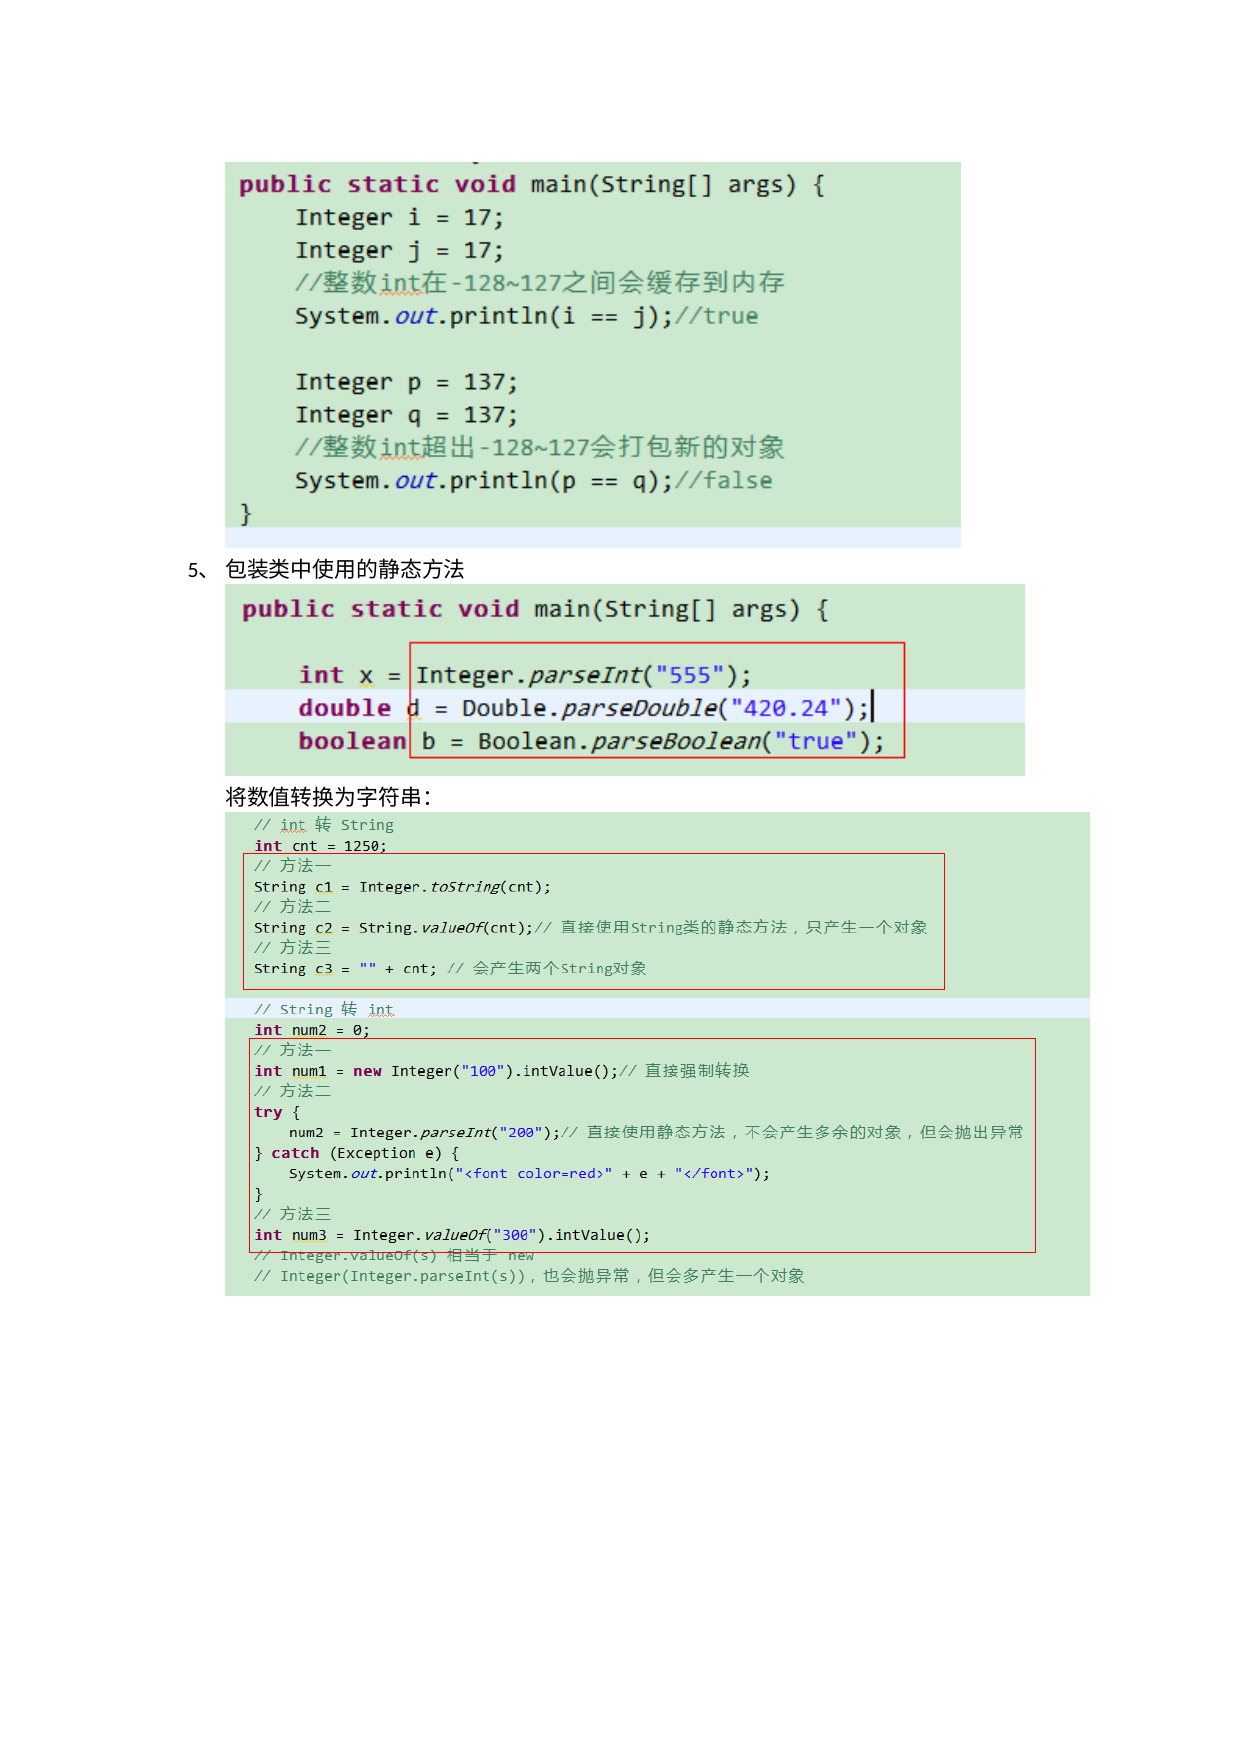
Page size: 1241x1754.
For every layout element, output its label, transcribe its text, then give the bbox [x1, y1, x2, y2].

picture [225, 162, 961, 548]
list 包装类中使用的静态方法 [187, 552, 1053, 584]
list 将数值转换为字符串： [225, 779, 1053, 812]
picture [225, 584, 1025, 776]
picture [225, 812, 1091, 1296]
